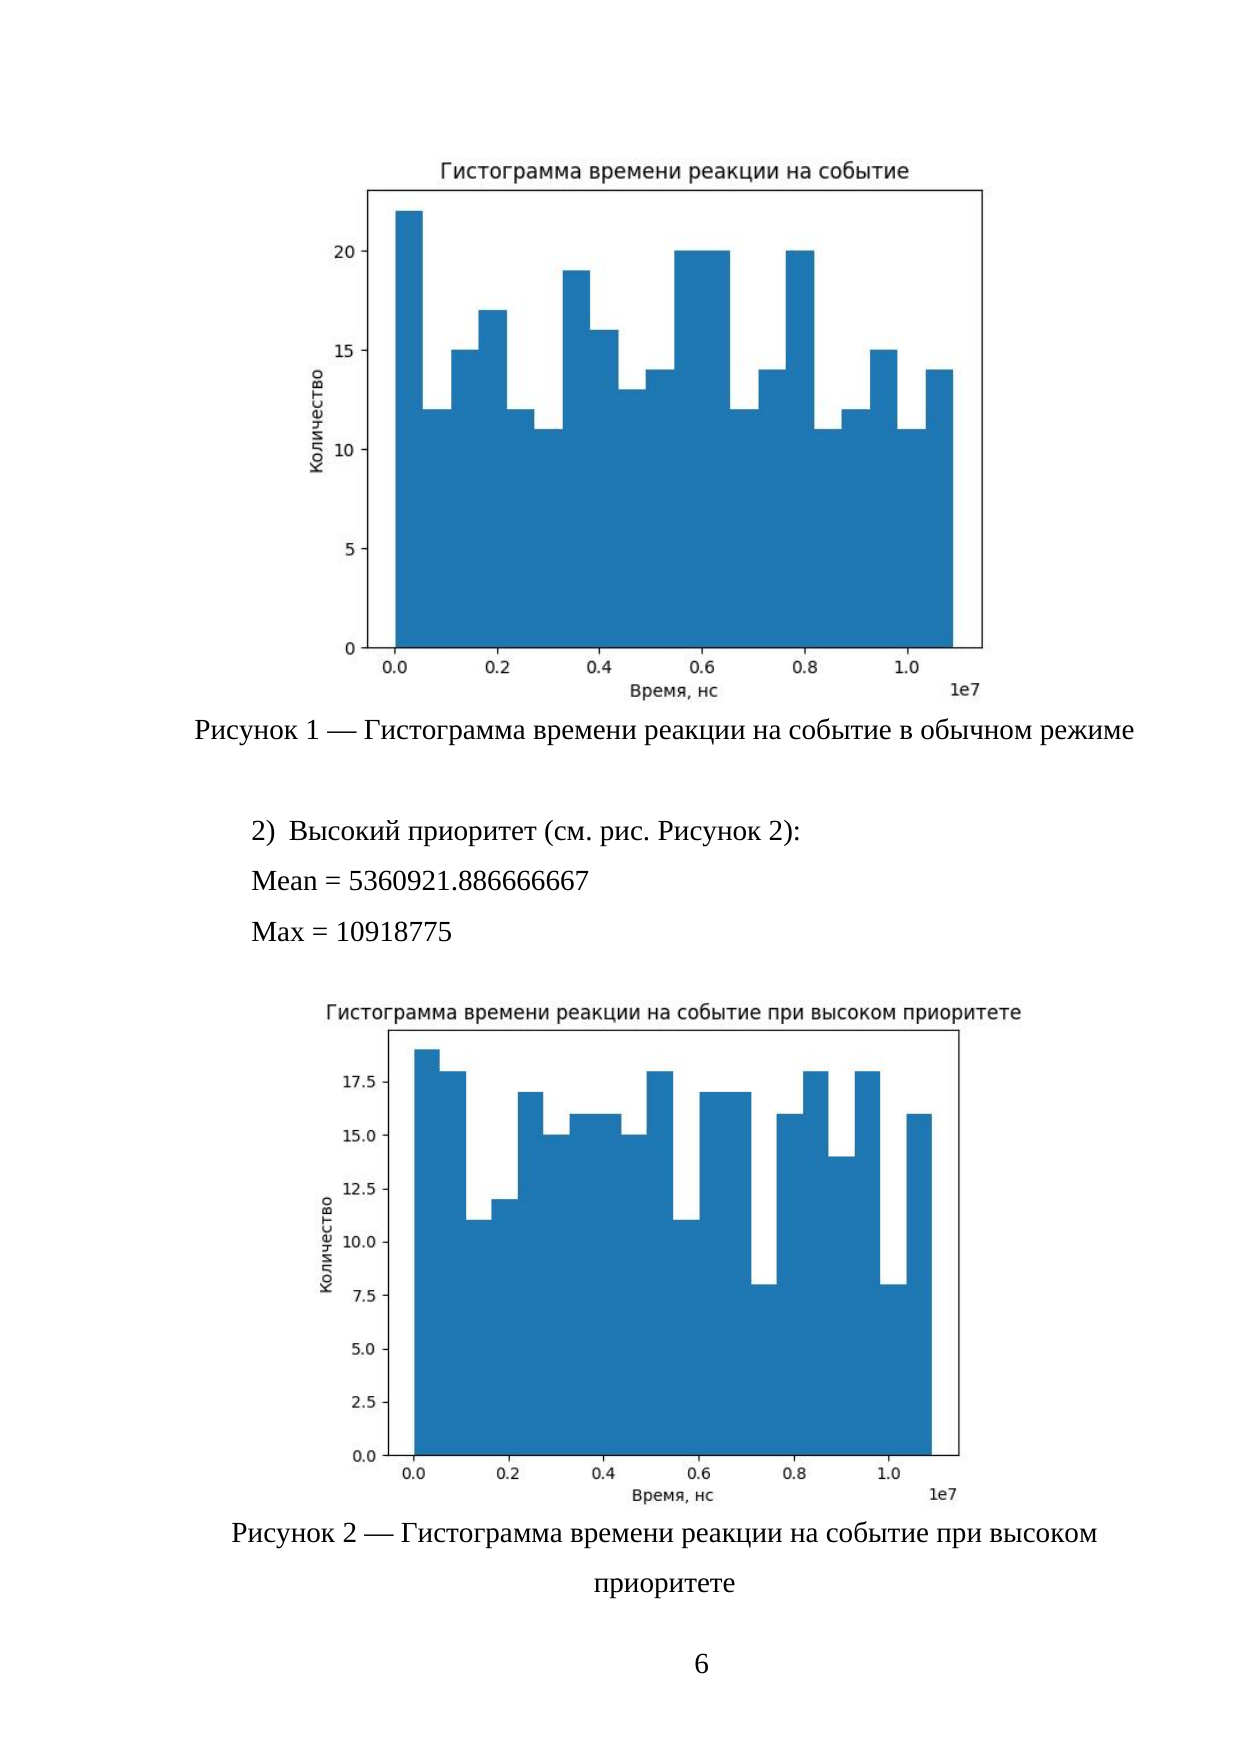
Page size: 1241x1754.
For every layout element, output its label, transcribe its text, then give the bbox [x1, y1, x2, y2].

text Рисунок 1 — Гистограмма времени реакции на событие в обычном режиме [177, 712, 1152, 746]
text Рисунок 2 — Гистограмма времени реакции на событие при высоком приоритете [177, 1515, 1152, 1599]
text Max = 10918775 [251, 914, 1152, 947]
text Mean = 5360921.886666667 [251, 863, 1152, 897]
list Высокий приоритет (см. рис. Рисунок 2): [251, 813, 1152, 847]
picture [268, 118, 1061, 713]
picture [297, 964, 1032, 1516]
